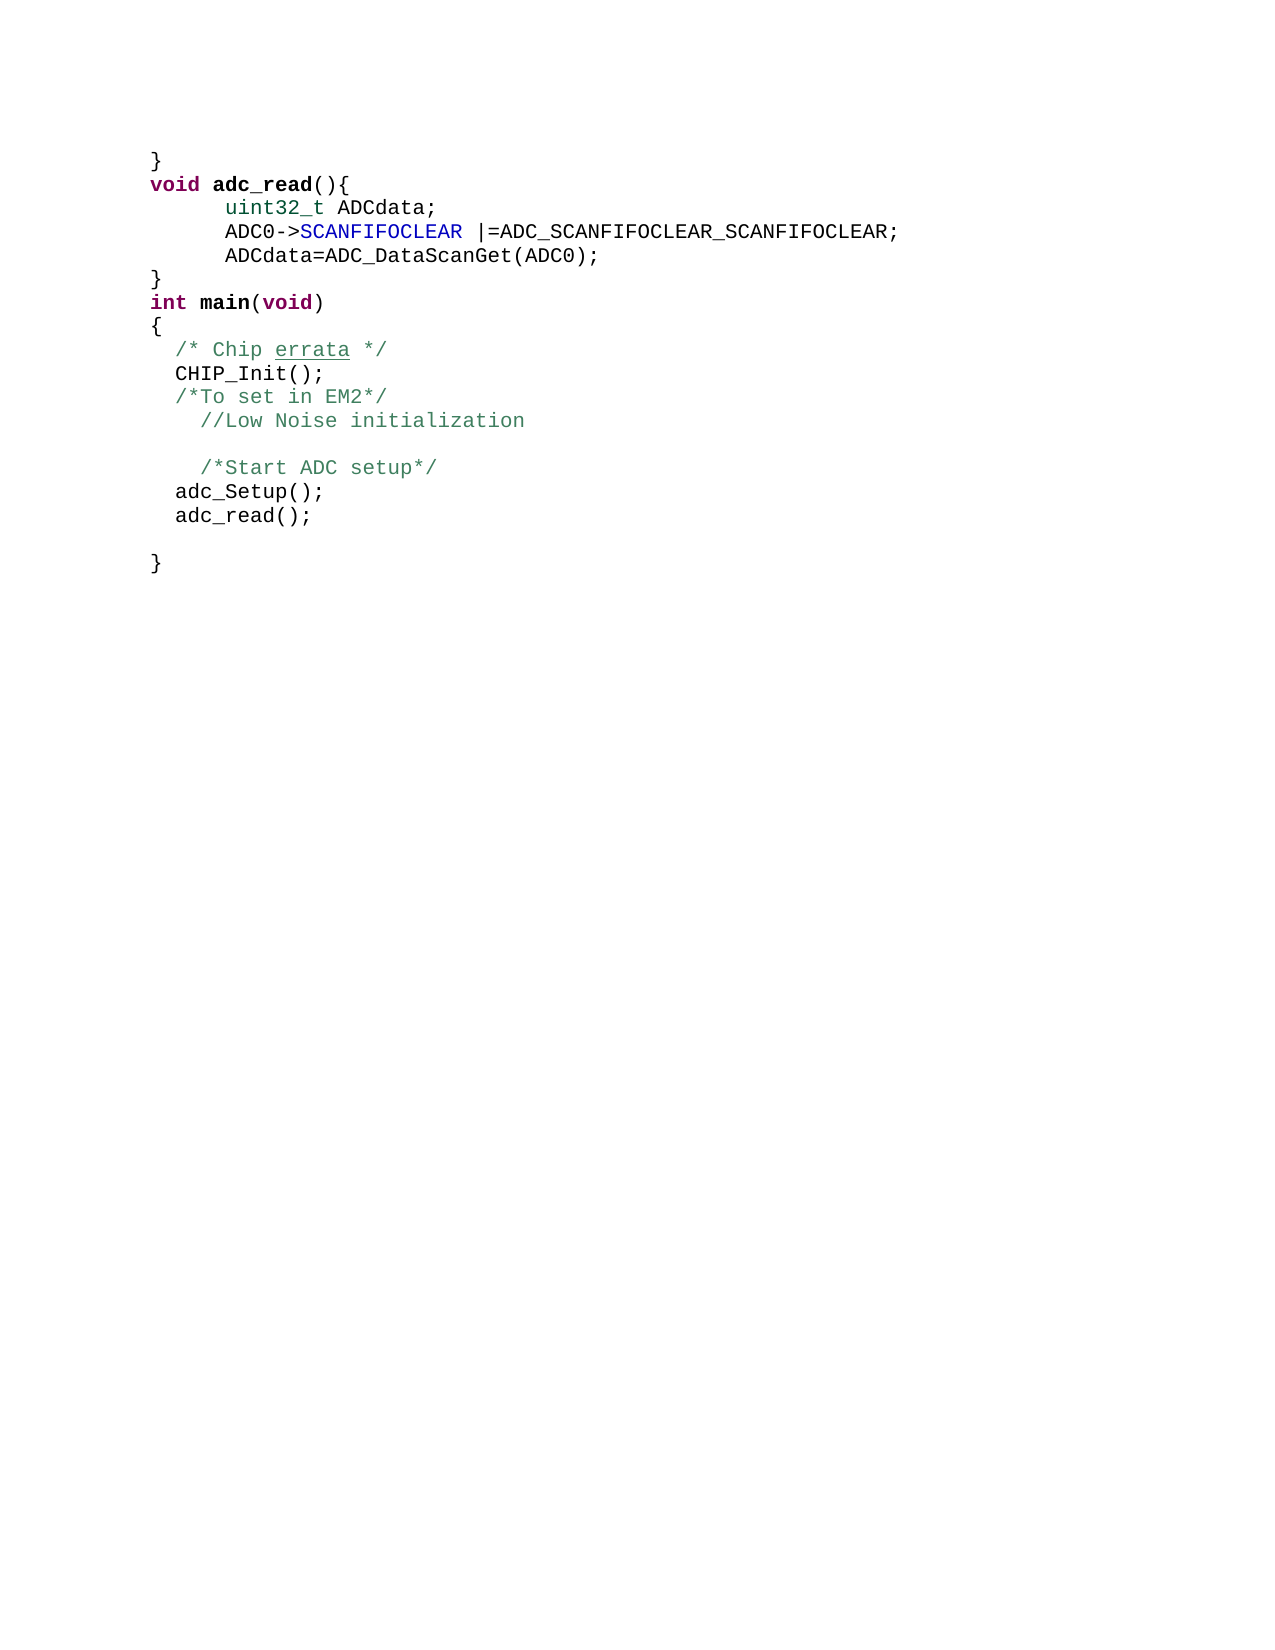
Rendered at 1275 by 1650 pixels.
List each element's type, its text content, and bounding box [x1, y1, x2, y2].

text void adc_read(){ [150, 174, 1125, 197]
text } [150, 150, 1125, 174]
text adc_Setup(); [150, 481, 1125, 505]
text int main(void) [150, 292, 1125, 316]
text CHIP_Init(); [150, 363, 1125, 386]
text adc_read(); [150, 505, 1125, 528]
text /*Start ADC setup*/ [150, 457, 1125, 481]
text uint32_t ADCdata; [150, 197, 1125, 221]
text } [150, 268, 1125, 292]
text //Low Noise initialization [150, 410, 1125, 434]
text ADCdata=ADC_DataScanGet(ADC0); [150, 244, 1125, 268]
text { [150, 316, 1125, 339]
text /*To set in EM2*/ [150, 386, 1125, 410]
text ADC0->SCANFIFOCLEAR |=ADC_SCANFIFOCLEAR_SCANFIFOCLEAR; [150, 221, 1125, 244]
text } [150, 552, 1125, 576]
text /* Chip errata */ [150, 339, 1125, 363]
